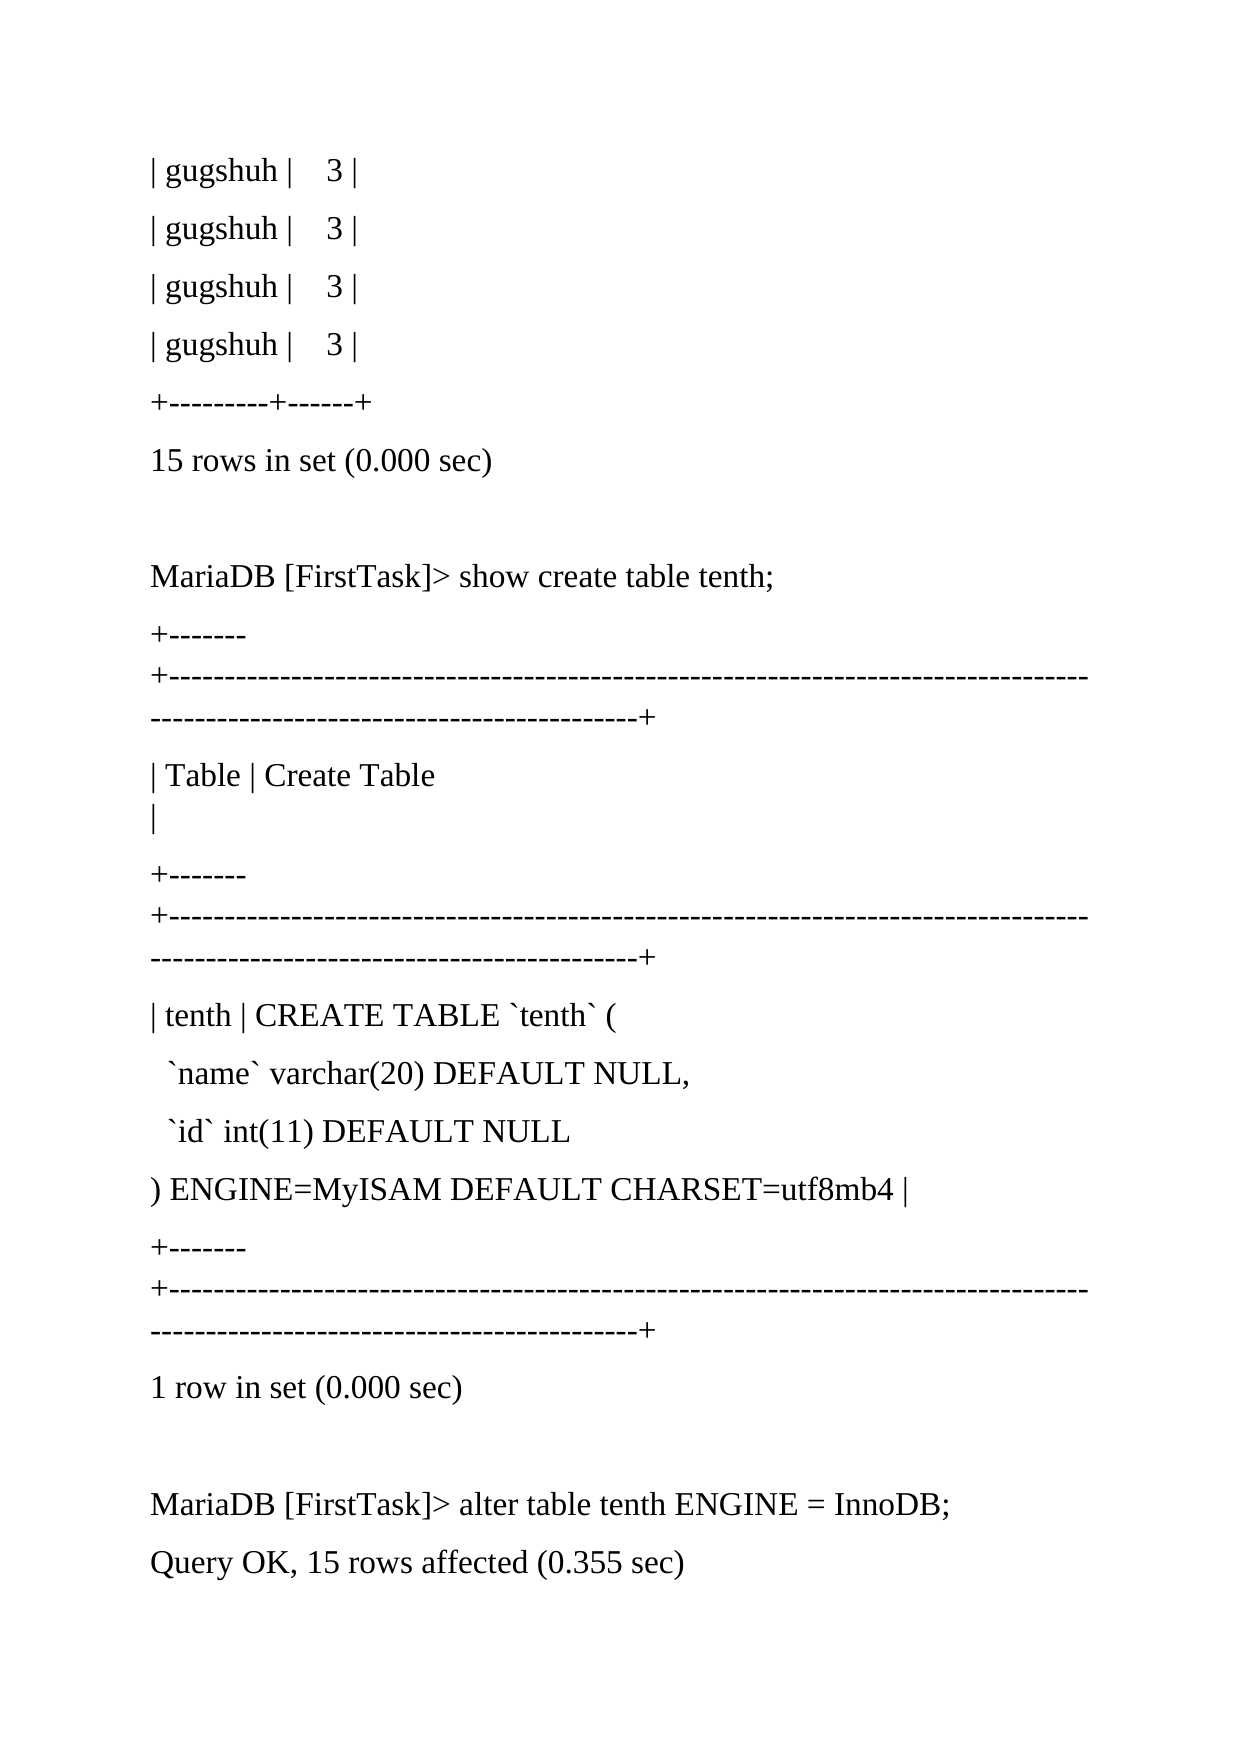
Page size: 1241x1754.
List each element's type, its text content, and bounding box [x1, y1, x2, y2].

text Query OK, 15 rows affected (0.355 sec) [150, 1542, 1090, 1580]
text | gugshuh | 3 | [150, 324, 1090, 362]
text | gugshuh | 3 | [150, 266, 1090, 304]
text `name` varchar(20) DEFAULT NULL, [150, 1053, 1090, 1091]
text MariaDB [FirstTask]> show create table tenth; [150, 556, 1090, 594]
text | Table | Create Table | [150, 755, 1090, 834]
text `id` int(11) DEFAULT NULL [150, 1111, 1090, 1149]
text 1 row in set (0.000 sec) [150, 1368, 1090, 1406]
text +---------+------+ [150, 382, 1090, 420]
text | tenth | CREATE TABLE `tenth` ( [150, 995, 1090, 1033]
text +-------+-------------------------------------------------------------------------------------------------------------------------------+ [150, 614, 1090, 735]
text +-------+-------------------------------------------------------------------------------------------------------------------------------+ [150, 854, 1090, 975]
text MariaDB [FirstTask]> alter table tenth ENGINE = InnoDB; [150, 1484, 1090, 1522]
text 15 rows in set (0.000 sec) [150, 440, 1090, 478]
text | gugshuh | 3 | [150, 208, 1090, 246]
text ) ENGINE=MyISAM DEFAULT CHARSET=utf8mb4 | [150, 1169, 1090, 1207]
text | gugshuh | 3 | [150, 150, 1090, 188]
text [150, 1227, 1090, 1348]
